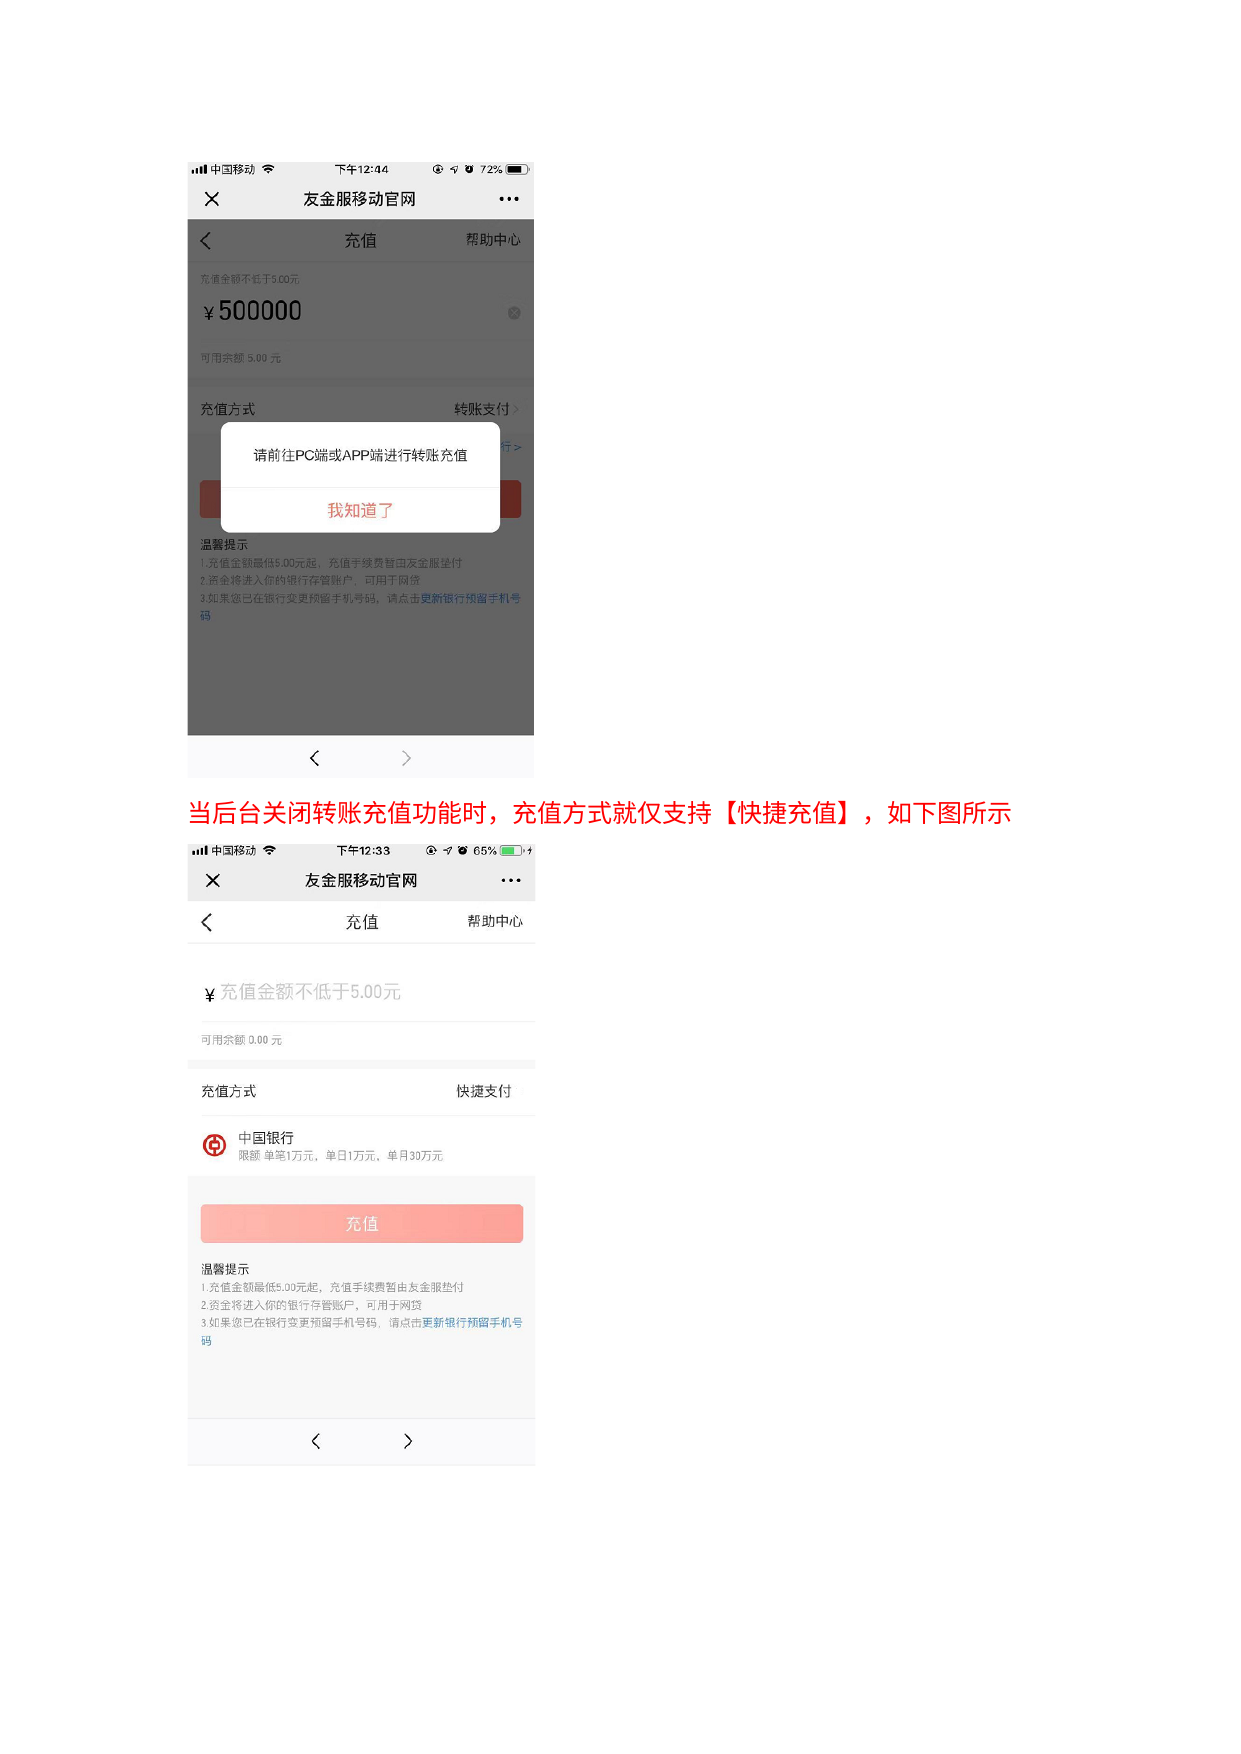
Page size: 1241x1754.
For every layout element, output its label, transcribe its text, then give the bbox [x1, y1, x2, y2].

list 当后台关闭转账充值功能时，充值方式就仅支持【快捷充值】，如下图所示 [187, 779, 1053, 844]
picture [187, 162, 534, 778]
picture [187, 844, 536, 1466]
